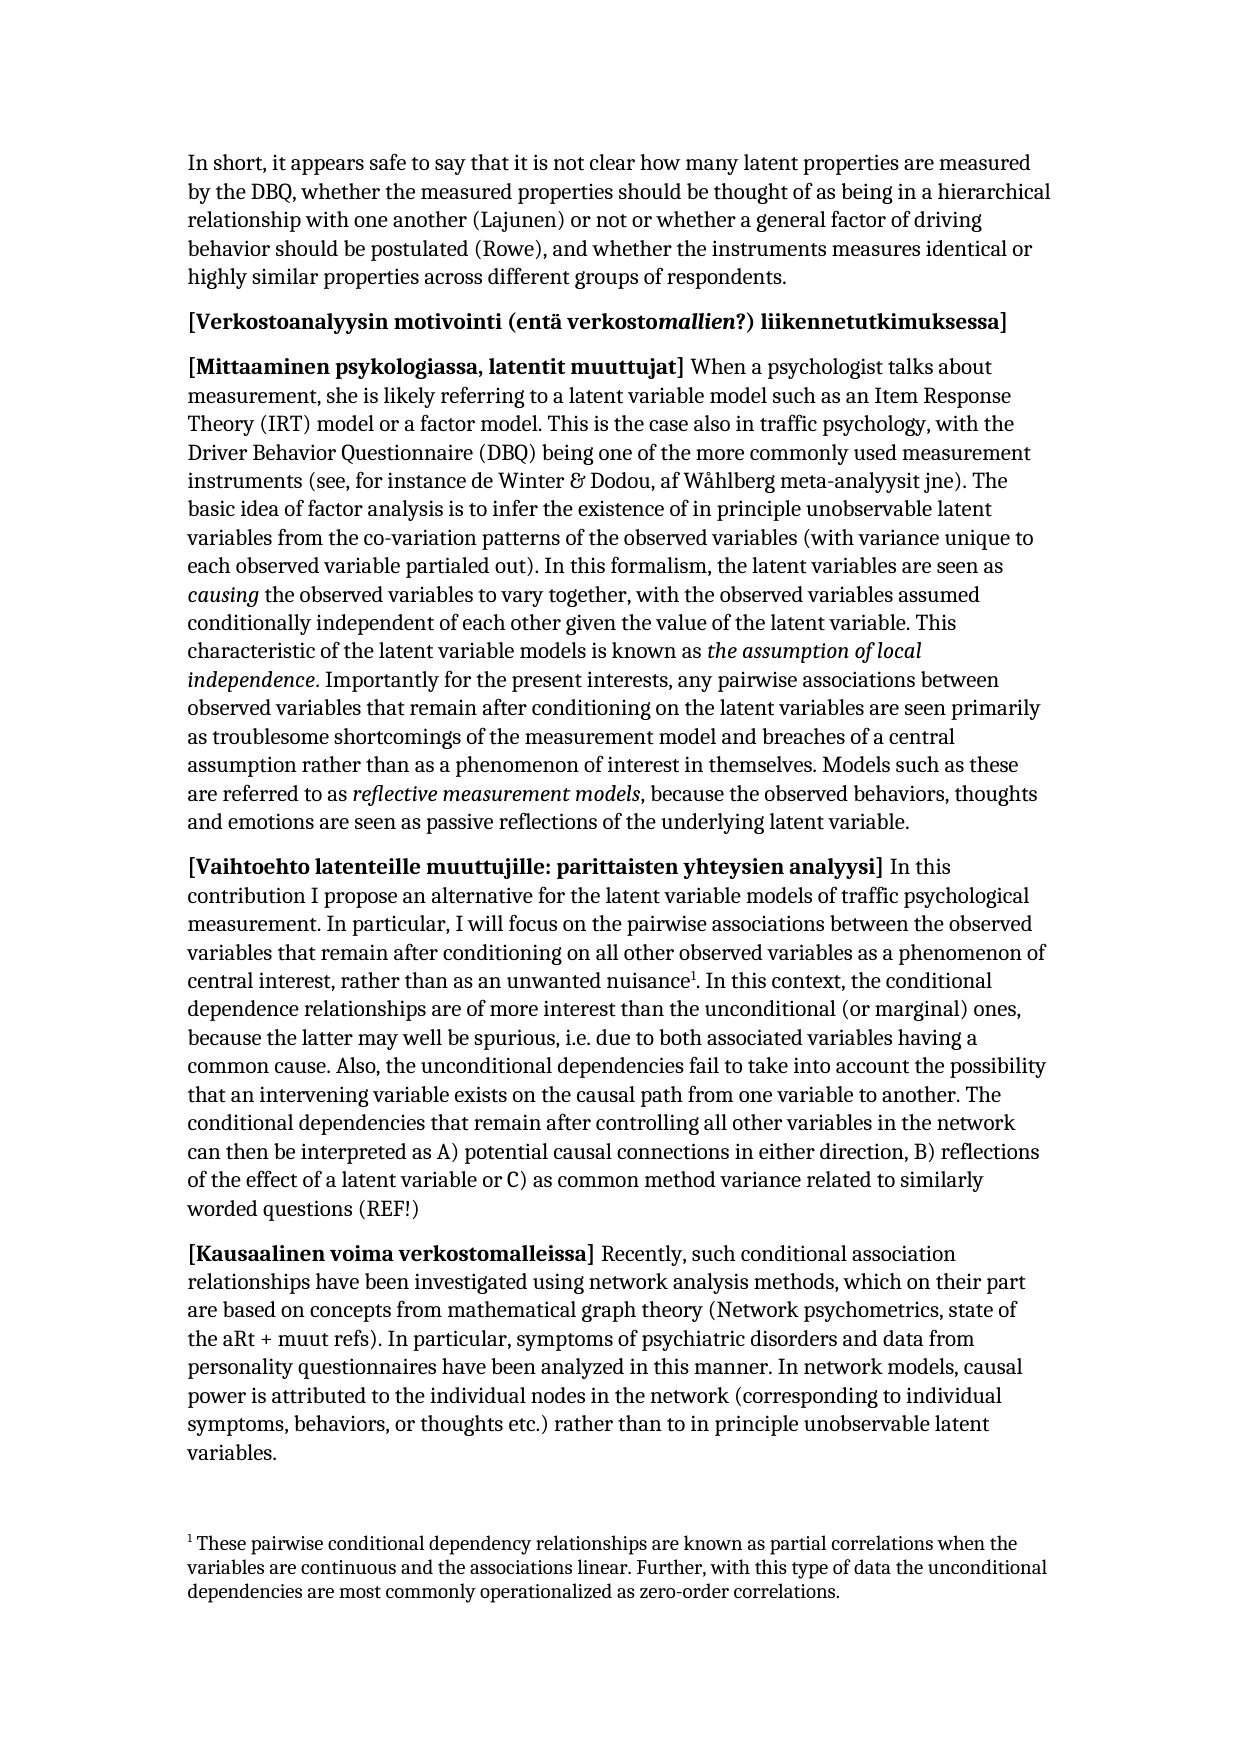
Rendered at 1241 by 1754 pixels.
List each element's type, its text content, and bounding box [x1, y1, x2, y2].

text [Mittaaminen psykologiassa, latentit muuttujat] When a psychologist talks about measurement, she is likely referring to a latent variable model such as an Item Response Theory (IRT) model or a factor model. This is the case also in traffic psychology, with the Driver Behavior Questionnaire (DBQ) being one of the more commonly used measurement instruments (see, for instance de Winter & Dodou, af Wåhlberg meta-analyysit jne). The basic idea of factor analysis is to infer the existence of in principle unobservable latent variables from the co-variation patterns of the observed variables (with variance unique to each observed variable partialed out). In this formalism, the latent variables are seen as causing the observed variables to vary together, with the observed variables assumed conditionally independent of each other given the value of the latent variable. This characteristic of the latent variable models is known as the assumption of local independence. Importantly for the present interests, any pairwise associations between observed variables that remain after conditioning on the latent variables are seen primarily as troublesome shortcomings of the measurement model and breaches of a central assumption rather than as a phenomenon of interest in themselves. Models such as these are referred to as reflective measurement models, because the observed behaviors, thoughts and emotions are seen as passive reflections of the underlying latent variable. [187, 354, 1053, 835]
text [Kausaalinen voima verkostomalleissa] Recently, such conditional association relationships have been investigated using network analysis methods, which on their part are based on concepts from mathematical graph theory (Network psychometrics, state of the aRt + muut refs). In particular, symptoms of psychiatric disorders and data from personality questionnaires have been analyzed in this manner. In network models, causal power is attributed to the individual nodes in the network (corresponding to individual symptoms, behaviors, or thoughts etc.) rather than to in principle unobservable latent variables. [187, 1240, 1053, 1466]
text [Vaihtoehto latenteille muuttujille: parittaisten yhteysien analyysi] In this contribution I propose an alternative for the latent variable models of traffic psychological measurement. In particular, I will focus on the pairwise associations between the observed variables that remain after conditioning on all other observed variables as a phenomenon of central interest, rather than as an unwanted nuisance. In this context, the conditional dependence relationships are of more interest than the unconditional (or marginal) ones, because the latter may well be spurious, i.e. due to both associated variables having a common cause. Also, the unconditional dependencies fail to take into account the possibility that an intervening variable exists on the causal path from one variable to another. The conditional dependencies that remain after controlling all other variables in the network can then be interpreted as A) potential causal connections in either direction, B) reflections of the effect of a latent variable or C) as common method variance related to similarly worded questions (REF!) [187, 854, 1053, 1222]
text [Verkostoanalyysin motivointi (entä verkostomallien?) liikennetutkimuksessa] [187, 309, 1053, 335]
text In short, it appears safe to say that it is not clear how many latent properties are measured by the DBQ, whether the measured properties should be thought of as being in a hierarchical relationship with one another (Lajunen) or not or whether a general factor of driving behavior should be postulated (Rowe), and whether the instruments measures identical or highly similar properties across different groups of respondents. [187, 150, 1053, 290]
